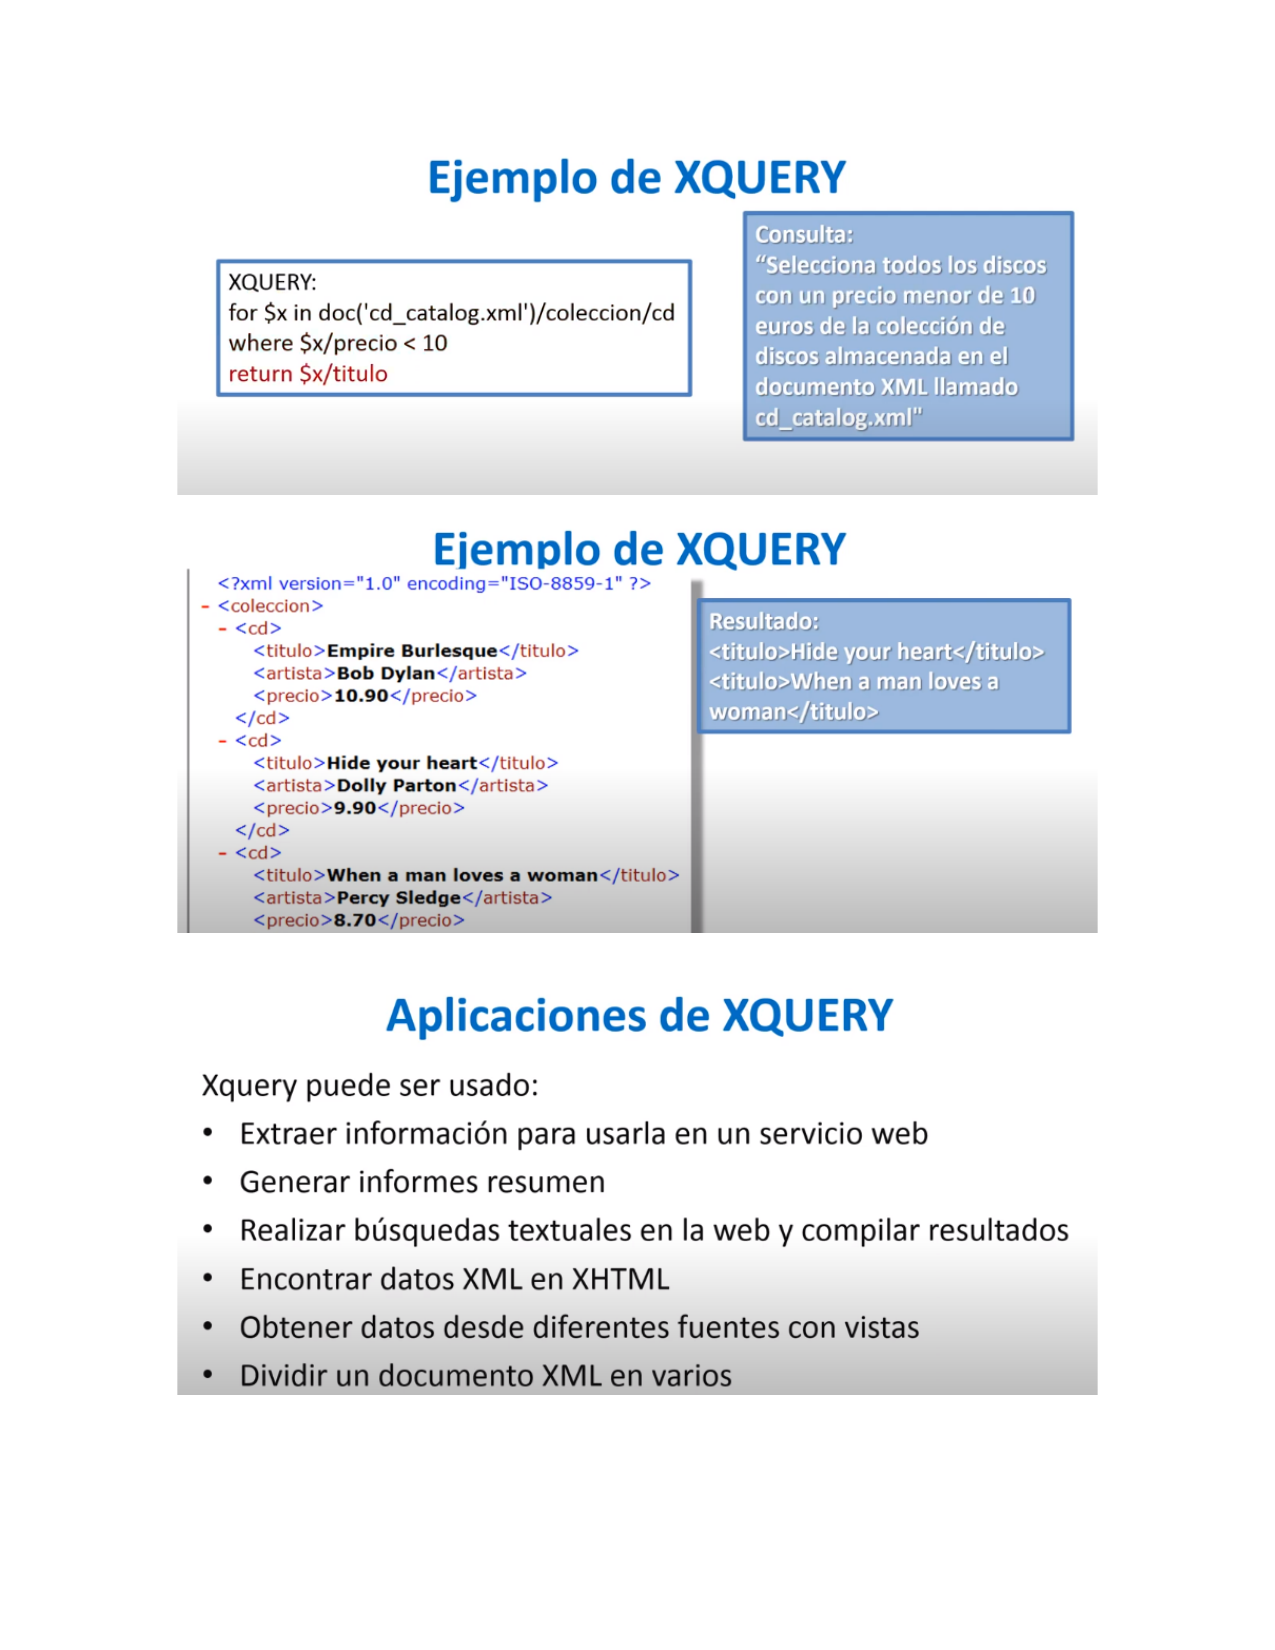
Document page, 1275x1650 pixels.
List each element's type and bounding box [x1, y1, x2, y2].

picture [177, 513, 1098, 933]
picture [177, 981, 1098, 1395]
picture [177, 147, 1098, 495]
